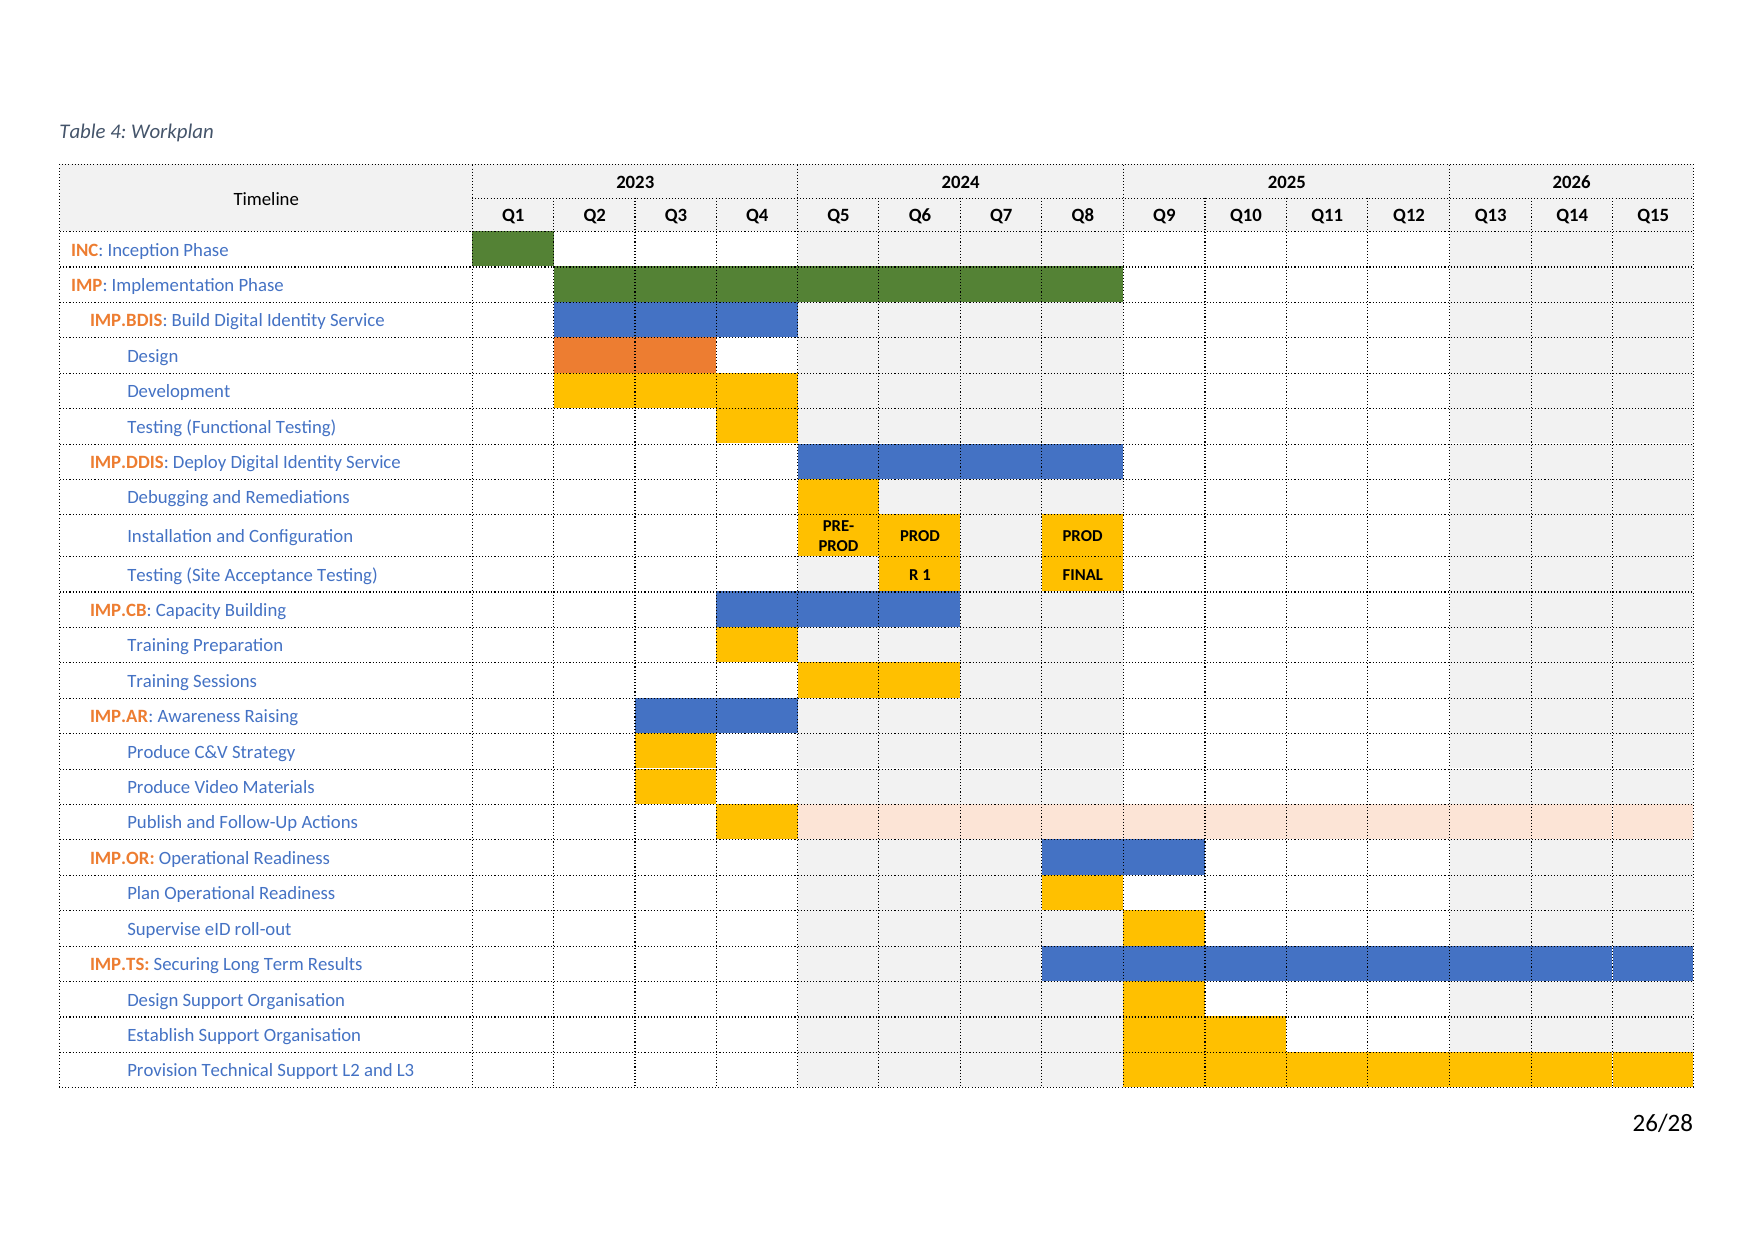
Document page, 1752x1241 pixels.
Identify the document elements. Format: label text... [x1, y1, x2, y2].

table_cell [716, 875, 798, 910]
table_cell [1531, 733, 1612, 768]
table_cell [1205, 981, 1286, 1016]
table_cell [1286, 1052, 1368, 1087]
table_cell [1368, 266, 1450, 302]
table_cell [472, 804, 554, 839]
table_cell FINAL [1042, 556, 1123, 591]
table_cell [879, 337, 960, 373]
table_cell [1042, 337, 1123, 373]
table_cell Design [60, 337, 472, 373]
table_cell [798, 769, 879, 804]
table_cell [960, 875, 1042, 910]
table_cell [1042, 733, 1123, 768]
table_cell [554, 337, 635, 373]
table_cell [1205, 337, 1286, 373]
table_cell [635, 302, 716, 337]
table_cell [1042, 591, 1123, 627]
table_cell IMP.OR: Operational Readiness [60, 839, 472, 875]
table_cell [879, 839, 960, 875]
table_cell [1450, 946, 1531, 981]
table_cell [1531, 662, 1612, 698]
table_cell Q15 [1613, 198, 1693, 231]
table_cell [1531, 946, 1612, 981]
table_cell [1123, 514, 1205, 556]
table_cell [635, 591, 716, 627]
table_cell Q14 [1531, 198, 1612, 231]
table_cell [1286, 373, 1368, 408]
table_cell [1531, 1052, 1612, 1087]
table_cell [1286, 627, 1368, 662]
table_cell [635, 981, 716, 1016]
table_cell [1042, 839, 1123, 875]
table_cell [635, 231, 716, 266]
table_cell [798, 266, 879, 302]
table_cell [960, 804, 1042, 839]
table_cell [1123, 266, 1205, 302]
table_cell [1286, 231, 1368, 266]
table_cell [798, 733, 879, 768]
table_cell [554, 408, 635, 443]
table_cell [1123, 373, 1205, 408]
table_cell [472, 875, 554, 910]
table_cell [879, 1016, 960, 1052]
table_cell [1368, 1016, 1450, 1052]
table_cell [472, 662, 554, 698]
table_cell [1450, 804, 1531, 839]
table_cell [1123, 981, 1205, 1016]
table_cell [554, 875, 635, 910]
table_cell [798, 1052, 879, 1087]
table_cell [1042, 627, 1123, 662]
table_cell [960, 556, 1042, 591]
table_cell Q9 [1123, 198, 1205, 231]
table_cell [1613, 1016, 1693, 1052]
table_cell [554, 1016, 635, 1052]
table_cell [1531, 698, 1612, 733]
table_cell [1531, 408, 1612, 443]
table_cell [1450, 627, 1531, 662]
table_cell Q3 [635, 198, 716, 231]
table_cell [716, 408, 798, 443]
table_cell [1286, 946, 1368, 981]
table_cell [1368, 231, 1450, 266]
table_cell [554, 514, 635, 556]
table_cell [1205, 804, 1286, 839]
table_cell IMP.BDIS: Build Digital Identity Service [60, 302, 472, 337]
table_cell [554, 769, 635, 804]
table_cell [1531, 444, 1612, 479]
table_cell [554, 662, 635, 698]
table_cell Plan Operational Readiness [60, 875, 472, 910]
table_cell [960, 302, 1042, 337]
table_cell [1613, 875, 1693, 910]
table_cell [1613, 769, 1693, 804]
table_cell [879, 627, 960, 662]
table_cell [554, 910, 635, 946]
table_cell [960, 479, 1042, 514]
table_cell [472, 1016, 554, 1052]
table_cell [798, 373, 879, 408]
table_cell [1368, 302, 1450, 337]
table_cell [472, 556, 554, 591]
table_cell [1450, 1016, 1531, 1052]
table_cell [1286, 769, 1368, 804]
table_cell [1450, 910, 1531, 946]
table_cell [1205, 408, 1286, 443]
table_cell [554, 698, 635, 733]
table_cell [798, 479, 879, 514]
table_cell [716, 302, 798, 337]
table_cell [1123, 479, 1205, 514]
table_cell [472, 910, 554, 946]
table_cell [798, 698, 879, 733]
table_cell [635, 556, 716, 591]
table_cell [716, 337, 798, 373]
table_cell [1531, 1016, 1612, 1052]
table_cell [1613, 946, 1693, 981]
table_cell [1613, 408, 1693, 443]
table_cell [1613, 981, 1693, 1016]
table_cell [554, 373, 635, 408]
table_cell [716, 266, 798, 302]
table_cell [716, 1016, 798, 1052]
table_cell [635, 875, 716, 910]
table_cell [1205, 266, 1286, 302]
table_header 2024 [798, 164, 1123, 198]
table_cell [798, 408, 879, 443]
table_cell [1613, 479, 1693, 514]
table_cell [1613, 662, 1693, 698]
table_cell [554, 266, 635, 302]
table_cell INC: Inception Phase [60, 231, 472, 266]
table_cell [1123, 408, 1205, 443]
table_cell [554, 839, 635, 875]
table_cell [1286, 337, 1368, 373]
table_cell Q1 [472, 198, 554, 231]
table_cell [1613, 373, 1693, 408]
table_cell [879, 875, 960, 910]
table_cell [960, 733, 1042, 768]
table_cell [716, 231, 798, 266]
table_cell [798, 302, 879, 337]
table_cell [1042, 946, 1123, 981]
table_cell [554, 444, 635, 479]
table_cell [554, 556, 635, 591]
table_cell PRE-PROD [798, 514, 879, 556]
table_cell [1042, 408, 1123, 443]
table_cell [1286, 875, 1368, 910]
table_cell [554, 627, 635, 662]
table_cell [879, 408, 960, 443]
table_cell [716, 839, 798, 875]
table_cell [554, 981, 635, 1016]
table_cell [1368, 627, 1450, 662]
table_cell [716, 479, 798, 514]
table_cell Q13 [1450, 198, 1531, 231]
table_cell [635, 373, 716, 408]
table_cell [635, 266, 716, 302]
table_cell [798, 981, 879, 1016]
table_cell [1123, 875, 1205, 910]
table_cell [1531, 910, 1612, 946]
table_cell [716, 946, 798, 981]
table_cell [472, 231, 554, 266]
table_cell [1286, 910, 1368, 946]
table_cell [798, 839, 879, 875]
table_cell [1205, 698, 1286, 733]
table_cell [1042, 373, 1123, 408]
table_cell [1286, 556, 1368, 591]
table_cell [1613, 556, 1693, 591]
table_cell [472, 408, 554, 443]
table_cell [1286, 444, 1368, 479]
table_cell [1042, 769, 1123, 804]
table_cell [879, 662, 960, 698]
table_cell [635, 408, 716, 443]
table_cell [960, 1052, 1042, 1087]
table_cell [635, 479, 716, 514]
table_cell [635, 910, 716, 946]
table_cell [1531, 373, 1612, 408]
table_cell [879, 302, 960, 337]
table_cell [472, 337, 554, 373]
table_cell [472, 479, 554, 514]
table_cell Supervise eID roll-out [60, 910, 472, 946]
table_cell [635, 337, 716, 373]
table_cell [1286, 302, 1368, 337]
table_cell [960, 444, 1042, 479]
table_cell [554, 479, 635, 514]
table_cell Q5 [798, 198, 879, 231]
table_cell [716, 556, 798, 591]
table_cell [1042, 981, 1123, 1016]
table_cell [1123, 698, 1205, 733]
table_cell [1205, 302, 1286, 337]
table_cell [635, 733, 716, 768]
table_cell [1450, 373, 1531, 408]
table_cell [960, 910, 1042, 946]
table_cell [1042, 875, 1123, 910]
table_cell [1205, 839, 1286, 875]
table_cell [1123, 1052, 1205, 1087]
table_cell [1368, 444, 1450, 479]
table_cell [1123, 946, 1205, 981]
table_header 2023 [472, 164, 798, 198]
table_cell [1450, 444, 1531, 479]
table_cell [1368, 514, 1450, 556]
table_cell [635, 662, 716, 698]
table_cell [635, 444, 716, 479]
table_cell [1042, 231, 1123, 266]
table_cell [1042, 1016, 1123, 1052]
table_cell [1531, 839, 1612, 875]
table_cell Testing (Site Acceptance Testing) [60, 556, 472, 591]
table_cell [960, 373, 1042, 408]
table_cell [716, 662, 798, 698]
table_cell [1368, 373, 1450, 408]
table_cell [1042, 302, 1123, 337]
table_cell Debugging and Remediations [60, 479, 472, 514]
table_cell [1450, 514, 1531, 556]
table_cell [1531, 302, 1612, 337]
table_cell Development [60, 373, 472, 408]
table_cell [960, 946, 1042, 981]
table_cell [1286, 1016, 1368, 1052]
table_cell [1613, 1052, 1693, 1087]
table_cell [1042, 444, 1123, 479]
table_cell [1205, 1016, 1286, 1052]
table_cell IMP.DDIS: Deploy Digital Identity Service [60, 444, 472, 479]
table_cell [1205, 627, 1286, 662]
table_cell [1042, 662, 1123, 698]
table_cell [1450, 769, 1531, 804]
table_cell [1042, 266, 1123, 302]
table_cell [798, 910, 879, 946]
table_cell [1205, 556, 1286, 591]
table_cell [879, 591, 960, 627]
table_cell [1123, 231, 1205, 266]
table_cell [635, 1016, 716, 1052]
table_cell [960, 337, 1042, 373]
table_cell [798, 337, 879, 373]
table_cell Produce C&V Strategy [60, 733, 472, 768]
table_cell [1450, 981, 1531, 1016]
table_cell [472, 981, 554, 1016]
table_cell [1613, 627, 1693, 662]
table_cell [716, 769, 798, 804]
table_cell Q2 [554, 198, 635, 231]
table_cell PROD [879, 514, 960, 556]
table_cell [1368, 698, 1450, 733]
table_cell [1613, 337, 1693, 373]
table_cell [960, 981, 1042, 1016]
table_cell [1286, 804, 1368, 839]
table_cell [1450, 591, 1531, 627]
table_cell [879, 373, 960, 408]
table_cell [716, 444, 798, 479]
table_cell [1205, 231, 1286, 266]
table_cell [1450, 408, 1531, 443]
table_cell [1531, 514, 1612, 556]
table_cell [1368, 733, 1450, 768]
table_cell [1286, 514, 1368, 556]
table_cell [1123, 302, 1205, 337]
table_cell [798, 946, 879, 981]
table_cell [1123, 1016, 1205, 1052]
table_cell [798, 662, 879, 698]
table_cell [798, 875, 879, 910]
table_cell Design Support Organisation [60, 981, 472, 1016]
table_cell [554, 591, 635, 627]
table_cell [1286, 698, 1368, 733]
table_cell [960, 662, 1042, 698]
table_cell [716, 373, 798, 408]
table_cell [1123, 839, 1205, 875]
table_cell [1286, 981, 1368, 1016]
table_cell [716, 627, 798, 662]
table_cell [472, 946, 554, 981]
table_cell [798, 556, 879, 591]
table_cell [960, 591, 1042, 627]
table_cell [1368, 337, 1450, 373]
table_cell [1613, 266, 1693, 302]
table_cell Q6 [879, 198, 960, 231]
table_cell [960, 839, 1042, 875]
table_cell [1205, 479, 1286, 514]
table_cell [1531, 556, 1612, 591]
table_cell R 1 [879, 556, 960, 591]
table_cell [1531, 479, 1612, 514]
table_cell [472, 266, 554, 302]
table_cell [879, 733, 960, 768]
table_cell [1613, 514, 1693, 556]
table_cell IMP.AR: Awareness Raising [60, 698, 472, 733]
table_cell [879, 266, 960, 302]
table_cell [1368, 804, 1450, 839]
table_cell [472, 514, 554, 556]
table_cell [960, 408, 1042, 443]
table_cell [1205, 514, 1286, 556]
table_cell [1123, 910, 1205, 946]
table_cell [472, 444, 554, 479]
table_cell [879, 769, 960, 804]
table_cell [635, 698, 716, 733]
table_cell [1368, 981, 1450, 1016]
table_cell IMP.TS: Securing Long Term Results [60, 946, 472, 981]
table_cell [1205, 910, 1286, 946]
table_cell [1205, 591, 1286, 627]
table_cell [1450, 479, 1531, 514]
table_cell [1205, 662, 1286, 698]
table_cell [1450, 1052, 1531, 1087]
table_header 2025 [1123, 164, 1450, 198]
table_cell [1450, 875, 1531, 910]
table_cell [1368, 769, 1450, 804]
table_cell [1123, 444, 1205, 479]
table_cell [554, 1052, 635, 1087]
table_cell Produce Video Materials [60, 769, 472, 804]
table_cell [1531, 266, 1612, 302]
table_cell [1613, 591, 1693, 627]
table_cell [1531, 769, 1612, 804]
table_cell Training Preparation [60, 627, 472, 662]
table_cell [1286, 662, 1368, 698]
table_cell [554, 946, 635, 981]
table_header 2026 [1450, 164, 1693, 198]
table_cell [1613, 444, 1693, 479]
table_cell [472, 733, 554, 768]
table_cell [1286, 591, 1368, 627]
table_cell [879, 1052, 960, 1087]
table_cell [1042, 1052, 1123, 1087]
table_cell [1205, 1052, 1286, 1087]
table_cell [472, 591, 554, 627]
table_cell [1613, 733, 1693, 768]
table_cell [1450, 662, 1531, 698]
table_cell [798, 627, 879, 662]
table_cell [1123, 769, 1205, 804]
table_cell Q10 [1205, 198, 1286, 231]
table_cell [1205, 875, 1286, 910]
table_cell [1531, 627, 1612, 662]
table_cell [635, 514, 716, 556]
table_cell [1205, 444, 1286, 479]
table_cell [1450, 556, 1531, 591]
table_cell [472, 302, 554, 337]
table_cell [1123, 662, 1205, 698]
table_cell [798, 591, 879, 627]
table_cell [1531, 231, 1612, 266]
table_cell [716, 981, 798, 1016]
table_cell [1531, 337, 1612, 373]
table_cell [1205, 769, 1286, 804]
table_cell [1286, 733, 1368, 768]
table_cell [716, 698, 798, 733]
table_cell [1531, 981, 1612, 1016]
table_cell [879, 444, 960, 479]
table_cell [1531, 591, 1612, 627]
table_cell [1613, 839, 1693, 875]
table_cell [472, 627, 554, 662]
table_cell [879, 804, 960, 839]
table_cell [1531, 804, 1612, 839]
table_cell [798, 1016, 879, 1052]
table_cell [960, 1016, 1042, 1052]
table_cell [879, 910, 960, 946]
table_cell [554, 231, 635, 266]
table_cell [798, 231, 879, 266]
table_cell [635, 769, 716, 804]
table_header Timeline [60, 164, 472, 231]
table_cell [1450, 231, 1531, 266]
table_cell [554, 733, 635, 768]
table_cell [1368, 408, 1450, 443]
table_cell [1286, 266, 1368, 302]
table_cell IMP.CB: Capacity Building [60, 591, 472, 627]
table_cell [1123, 627, 1205, 662]
table_cell [1450, 337, 1531, 373]
table_cell [1286, 839, 1368, 875]
table_cell [1450, 302, 1531, 337]
table_cell [798, 444, 879, 479]
table_cell [1123, 733, 1205, 768]
table_cell [960, 266, 1042, 302]
table_cell [1042, 479, 1123, 514]
table_cell Q7 [960, 198, 1042, 231]
table_cell [716, 1052, 798, 1087]
table_cell [1042, 698, 1123, 733]
table_cell Testing (Functional Testing) [60, 408, 472, 443]
table_cell [1450, 839, 1531, 875]
table_cell [960, 231, 1042, 266]
table_cell [1042, 804, 1123, 839]
table_cell Provision Technical Support L2 and L3 [60, 1052, 472, 1087]
table_cell [635, 1052, 716, 1087]
table_cell [635, 839, 716, 875]
table_cell [879, 698, 960, 733]
table_cell [1368, 591, 1450, 627]
table_cell [716, 733, 798, 768]
table_cell [1613, 910, 1693, 946]
table_cell [635, 804, 716, 839]
table_cell Q4 [716, 198, 798, 231]
table_cell [472, 1052, 554, 1087]
table_cell [879, 231, 960, 266]
table_cell Training Sessions [60, 662, 472, 698]
table_cell [879, 946, 960, 981]
table_cell [1123, 804, 1205, 839]
table_cell [1123, 337, 1205, 373]
table_cell [798, 804, 879, 839]
table_cell [1205, 946, 1286, 981]
table_cell [1368, 556, 1450, 591]
table_cell [1123, 591, 1205, 627]
table_cell [1286, 408, 1368, 443]
table_cell [1613, 698, 1693, 733]
table_cell [472, 373, 554, 408]
table_cell [879, 981, 960, 1016]
table_cell [1613, 231, 1693, 266]
table_cell [1042, 910, 1123, 946]
table_cell PROD [1042, 514, 1123, 556]
table_cell IMP: Implementation Phase [60, 266, 472, 302]
table_cell [879, 479, 960, 514]
table_cell [1286, 479, 1368, 514]
table_cell [1613, 302, 1693, 337]
table_cell Establish Support Organisation [60, 1016, 472, 1052]
table_cell [716, 804, 798, 839]
table_cell [1368, 839, 1450, 875]
table_cell [1531, 875, 1612, 910]
table_cell [716, 591, 798, 627]
table_cell Installation and Configuration [60, 514, 472, 556]
table_cell [1613, 804, 1693, 839]
table_cell [635, 946, 716, 981]
table_cell [635, 627, 716, 662]
table_cell [472, 769, 554, 804]
table_cell [472, 698, 554, 733]
table_cell [554, 804, 635, 839]
table_cell [1450, 733, 1531, 768]
table_cell [1368, 662, 1450, 698]
table_cell Publish and Follow-Up Actions [60, 804, 472, 839]
table_cell [554, 302, 635, 337]
table_cell [960, 627, 1042, 662]
table_cell [1368, 910, 1450, 946]
table_cell [960, 769, 1042, 804]
table_cell [1205, 373, 1286, 408]
table_cell [1368, 479, 1450, 514]
table_cell Q8 [1042, 198, 1123, 231]
table_cell [1368, 946, 1450, 981]
table_cell [716, 910, 798, 946]
table_cell [1368, 1052, 1450, 1087]
table_cell [960, 698, 1042, 733]
table_cell [1450, 266, 1531, 302]
table_cell [1123, 556, 1205, 591]
table_cell [1450, 698, 1531, 733]
table_cell [472, 839, 554, 875]
table_cell Q11 [1286, 198, 1368, 231]
table_cell Q12 [1368, 198, 1450, 231]
table_cell [960, 514, 1042, 556]
table_cell [716, 514, 798, 556]
table_cell [1368, 875, 1450, 910]
table_cell [1205, 733, 1286, 768]
